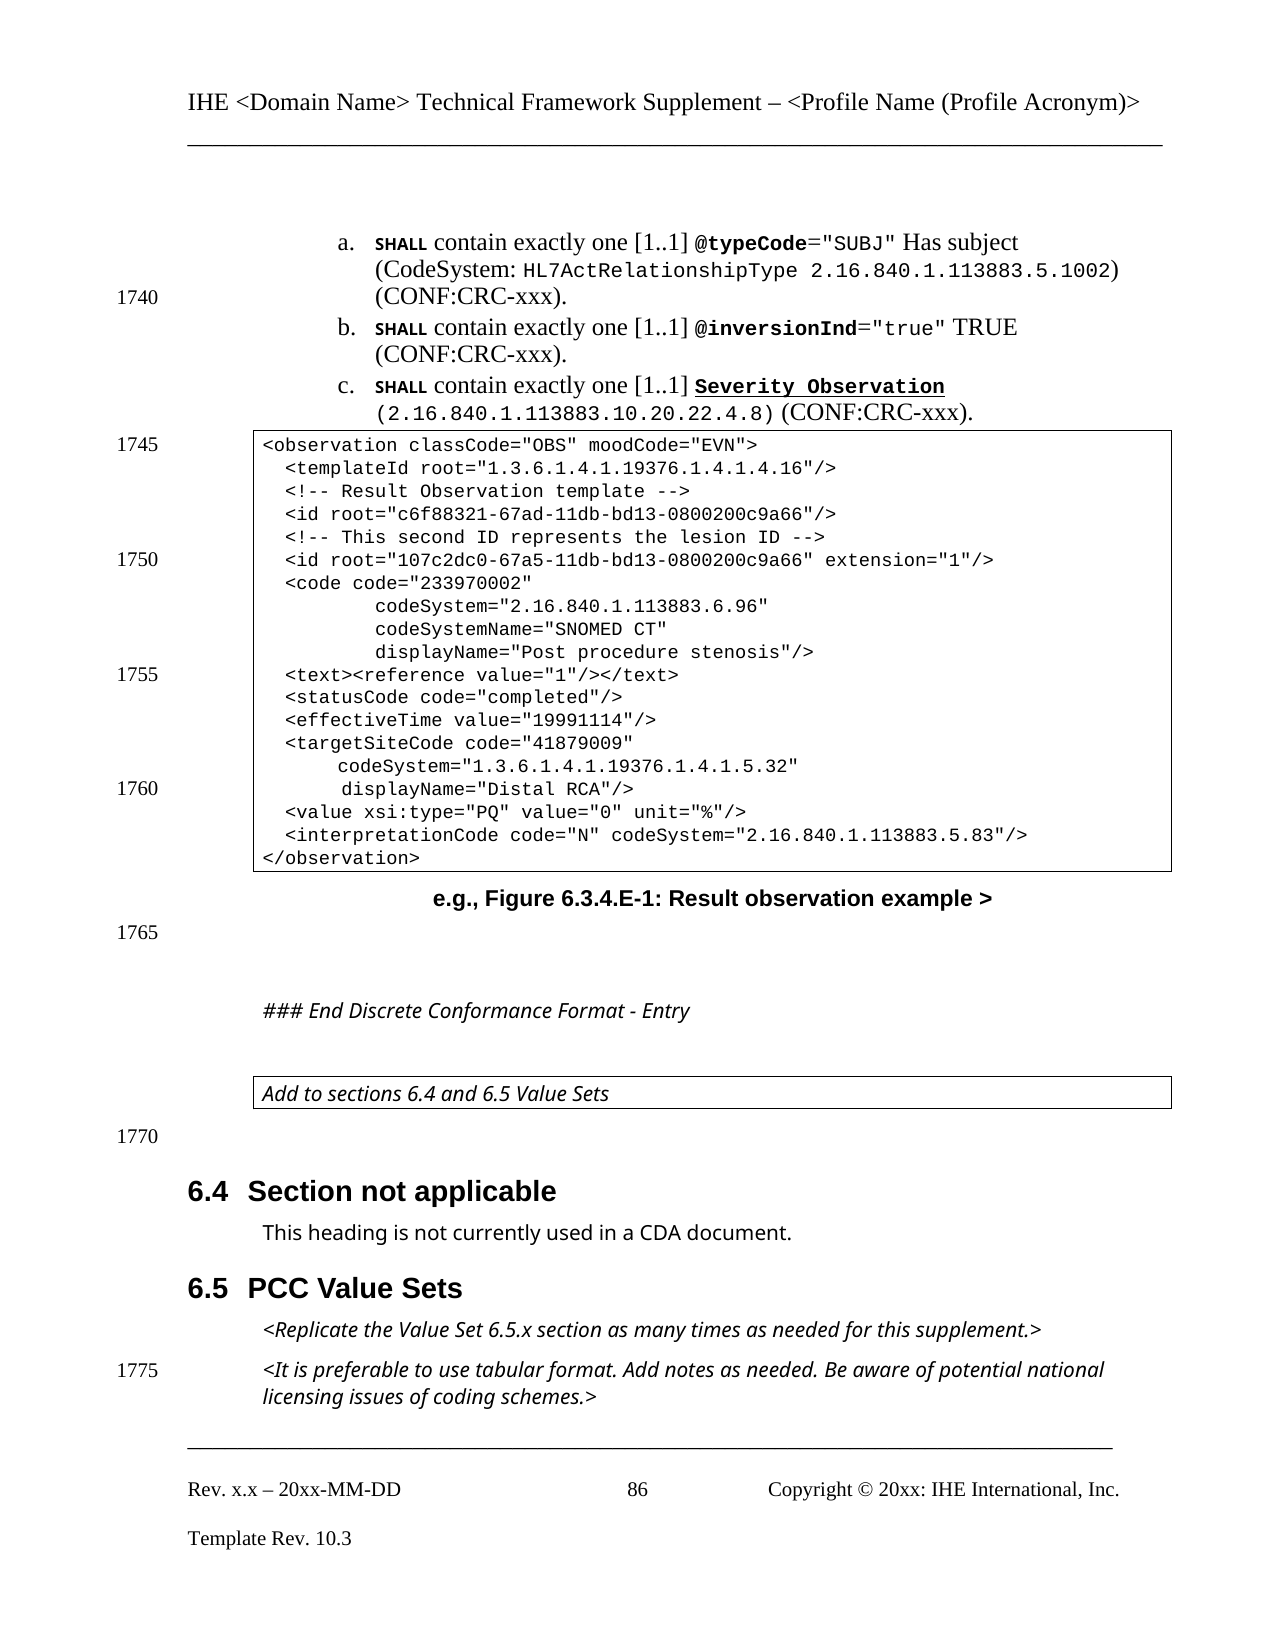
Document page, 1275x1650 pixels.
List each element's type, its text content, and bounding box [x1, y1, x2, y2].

text codeSystem="2.16.840.1.113883.6.96" [254, 591, 1171, 614]
text <Replicate the Value Set 6.5.x section as many times as needed for this supplement.> [262, 1316, 1162, 1343]
text displayName="Distal RCA"/> [254, 774, 1171, 797]
text codeSystemName="SNOMED CT" [254, 614, 1171, 637]
subtitle PCC Value Sets [187, 1271, 1162, 1304]
text <statusCode code="completed"/> [254, 682, 1171, 705]
text </observation> [254, 843, 1171, 871]
list SHALL contain exactly one [1..1] @typeCode="SUBJ" Has subject (CodeSystem: HL7ActRelationshipType 2.16.840.1.113883.5.1002) (CONF:CRC-xxx). [337, 228, 1162, 309]
list SHALL contain exactly one [1..1] Severity Observation (2.16.840.1.113883.10.20.22.4.8) (CONF:CRC-xxx). [337, 372, 1162, 426]
text <!-- Result Observation template --> [254, 476, 1171, 499]
text <templateId root="1.3.6.1.4.1.19376.1.4.1.4.16"/> [254, 453, 1171, 476]
text <!-- This second ID represents the lesion ID --> [254, 522, 1171, 545]
list SHALL contain exactly one [1..1] @inversionInd="true" TRUE (CONF:CRC-xxx). [337, 314, 1162, 368]
text <interpretationCode code="N" codeSystem="2.16.840.1.113883.5.83"/> [254, 820, 1171, 843]
subtitle Section not applicable [187, 1174, 1162, 1208]
text displayName="Post procedure stenosis"/> [254, 637, 1171, 659]
text <It is preferable to use tabular format. Add notes as needed. Be aware of potential national licensing issues of coding schemes.> [262, 1355, 1162, 1409]
title e.g., Figure 6.3.4.E-1: Result observation example > [262, 884, 1162, 912]
text <value xsi:type="PQ" value="0" unit="%"/> [254, 797, 1171, 820]
text This heading is not currently used in a CDA document. [262, 1219, 1162, 1246]
text <code code="233970002" [254, 568, 1171, 591]
text ### End Discrete Conformance Format - Entry [262, 997, 1162, 1024]
text <observation classCode="OBS" moodCode="EVN"> [254, 431, 1171, 453]
text <id root="c6f88321-67ad-11db-bd13-0800200c9a66"/> [254, 499, 1171, 522]
text <id root="107c2dc0-67a5-11db-bd13-0800200c9a66" extension="1"/> [254, 545, 1171, 568]
text <text><reference value="1"/></text> [254, 659, 1171, 682]
text Add to sections 6.4 and 6.5 Value Sets [254, 1077, 1171, 1108]
text <effectiveTime value="19991114"/> [254, 705, 1171, 728]
text <targetSiteCode code="41879009" codeSystem="1.3.6.1.4.1.19376.1.4.1.5.32" [254, 728, 1171, 774]
